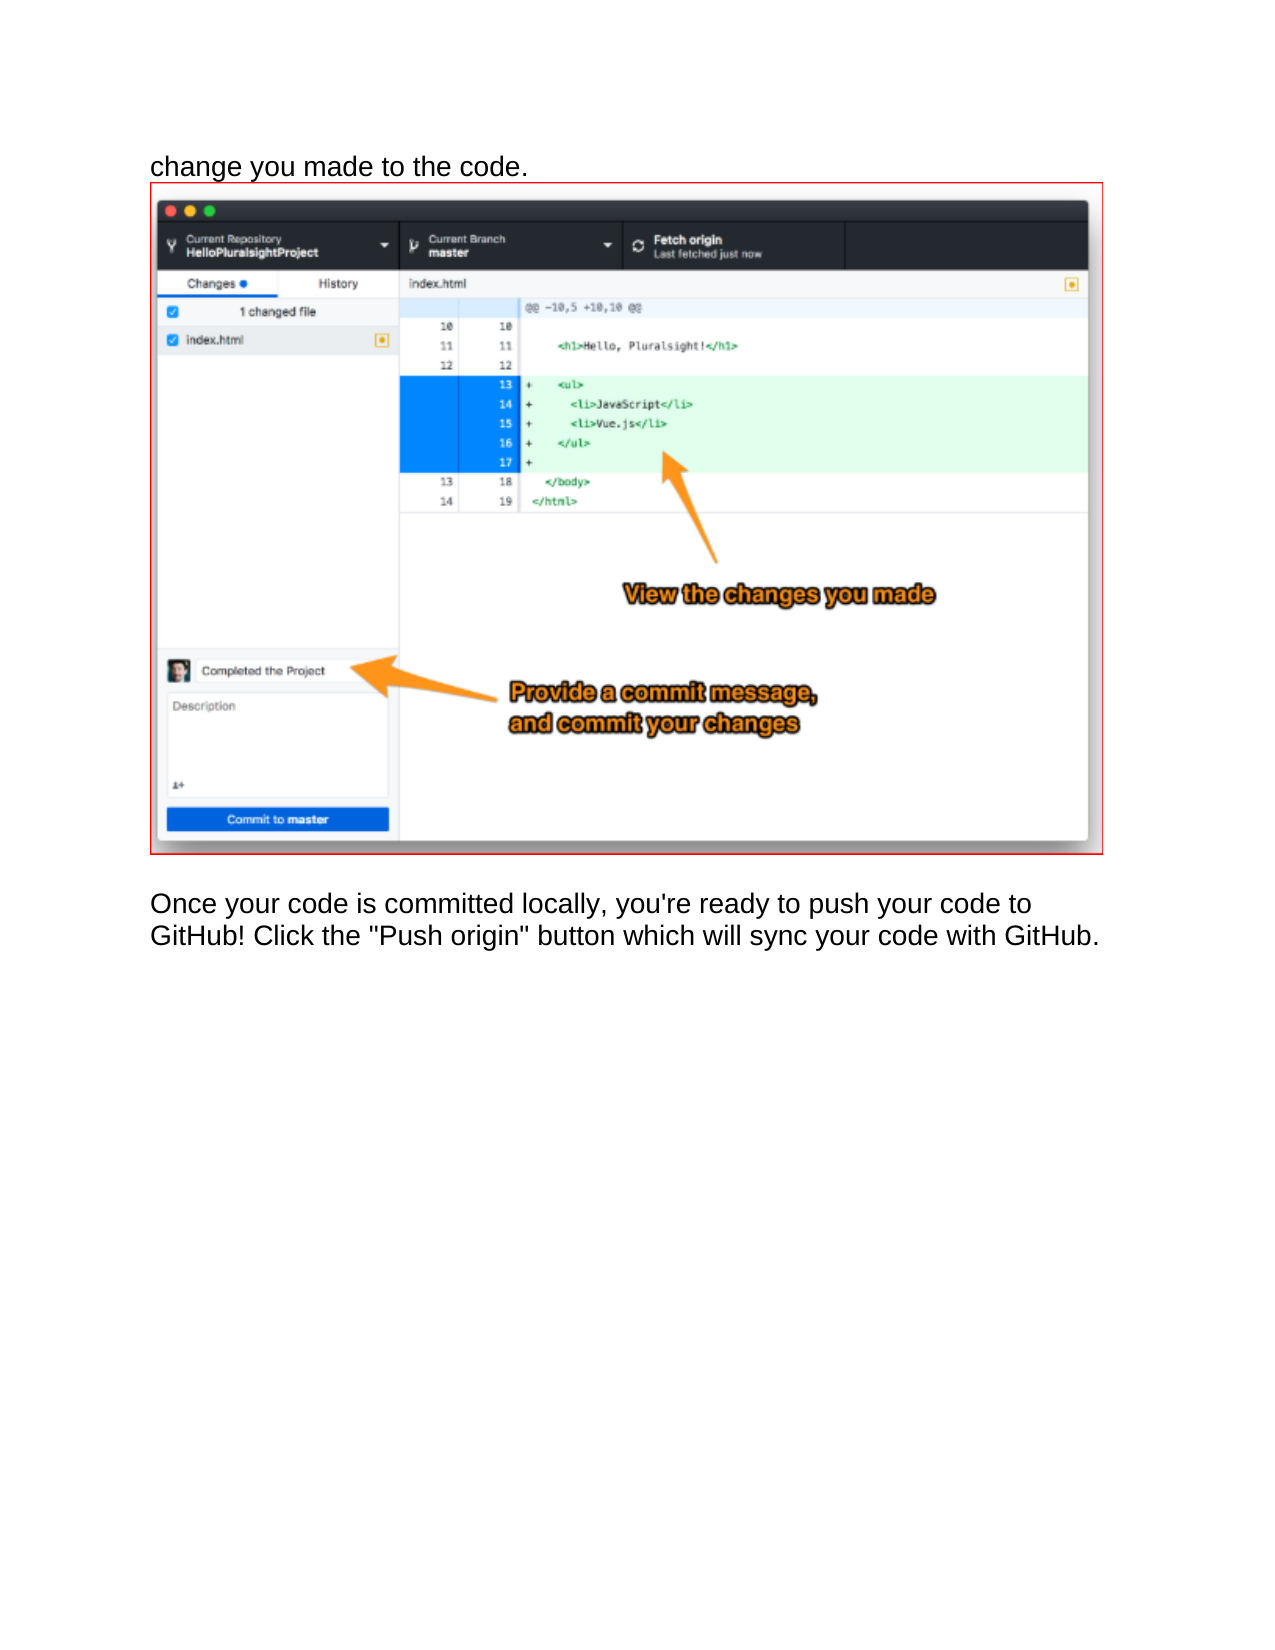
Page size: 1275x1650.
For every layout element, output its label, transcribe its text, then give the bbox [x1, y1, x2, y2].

text Once your code is committed locally, you're ready to push your code to GitHub! Click the "Push origin" button which will sync your code with GitHub. [150, 887, 1125, 951]
picture [150, 182, 1104, 855]
